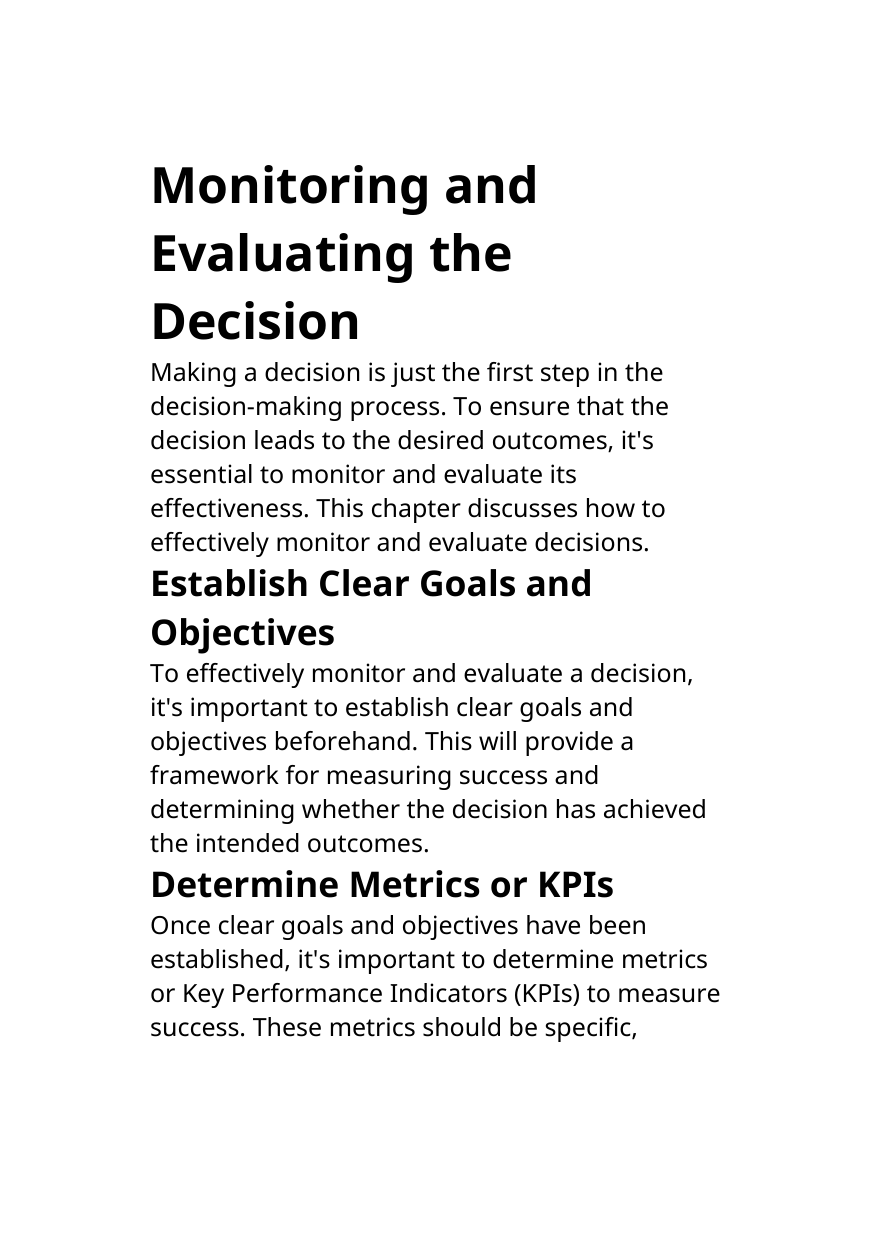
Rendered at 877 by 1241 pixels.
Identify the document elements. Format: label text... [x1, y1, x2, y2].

text To effectively monitor and evaluate a decision, it's important to establish clear goals and objectives beforehand. This will provide a framework for measuring success and determining whether the decision has achieved the intended outcomes. [150, 655, 727, 859]
subtitle Monitoring and Evaluating the Decision [150, 150, 727, 354]
subtitle Determine Metrics or KPIs [150, 859, 727, 908]
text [150, 908, 727, 1044]
text Making a decision is just the first step in the decision-making process. To ensure that the decision leads to the desired outcomes, it's essential to monitor and evaluate its effectiveness. This chapter discusses how to effectively monitor and evaluate decisions. [150, 354, 727, 559]
subtitle Establish Clear Goals and Objectives [150, 559, 727, 655]
